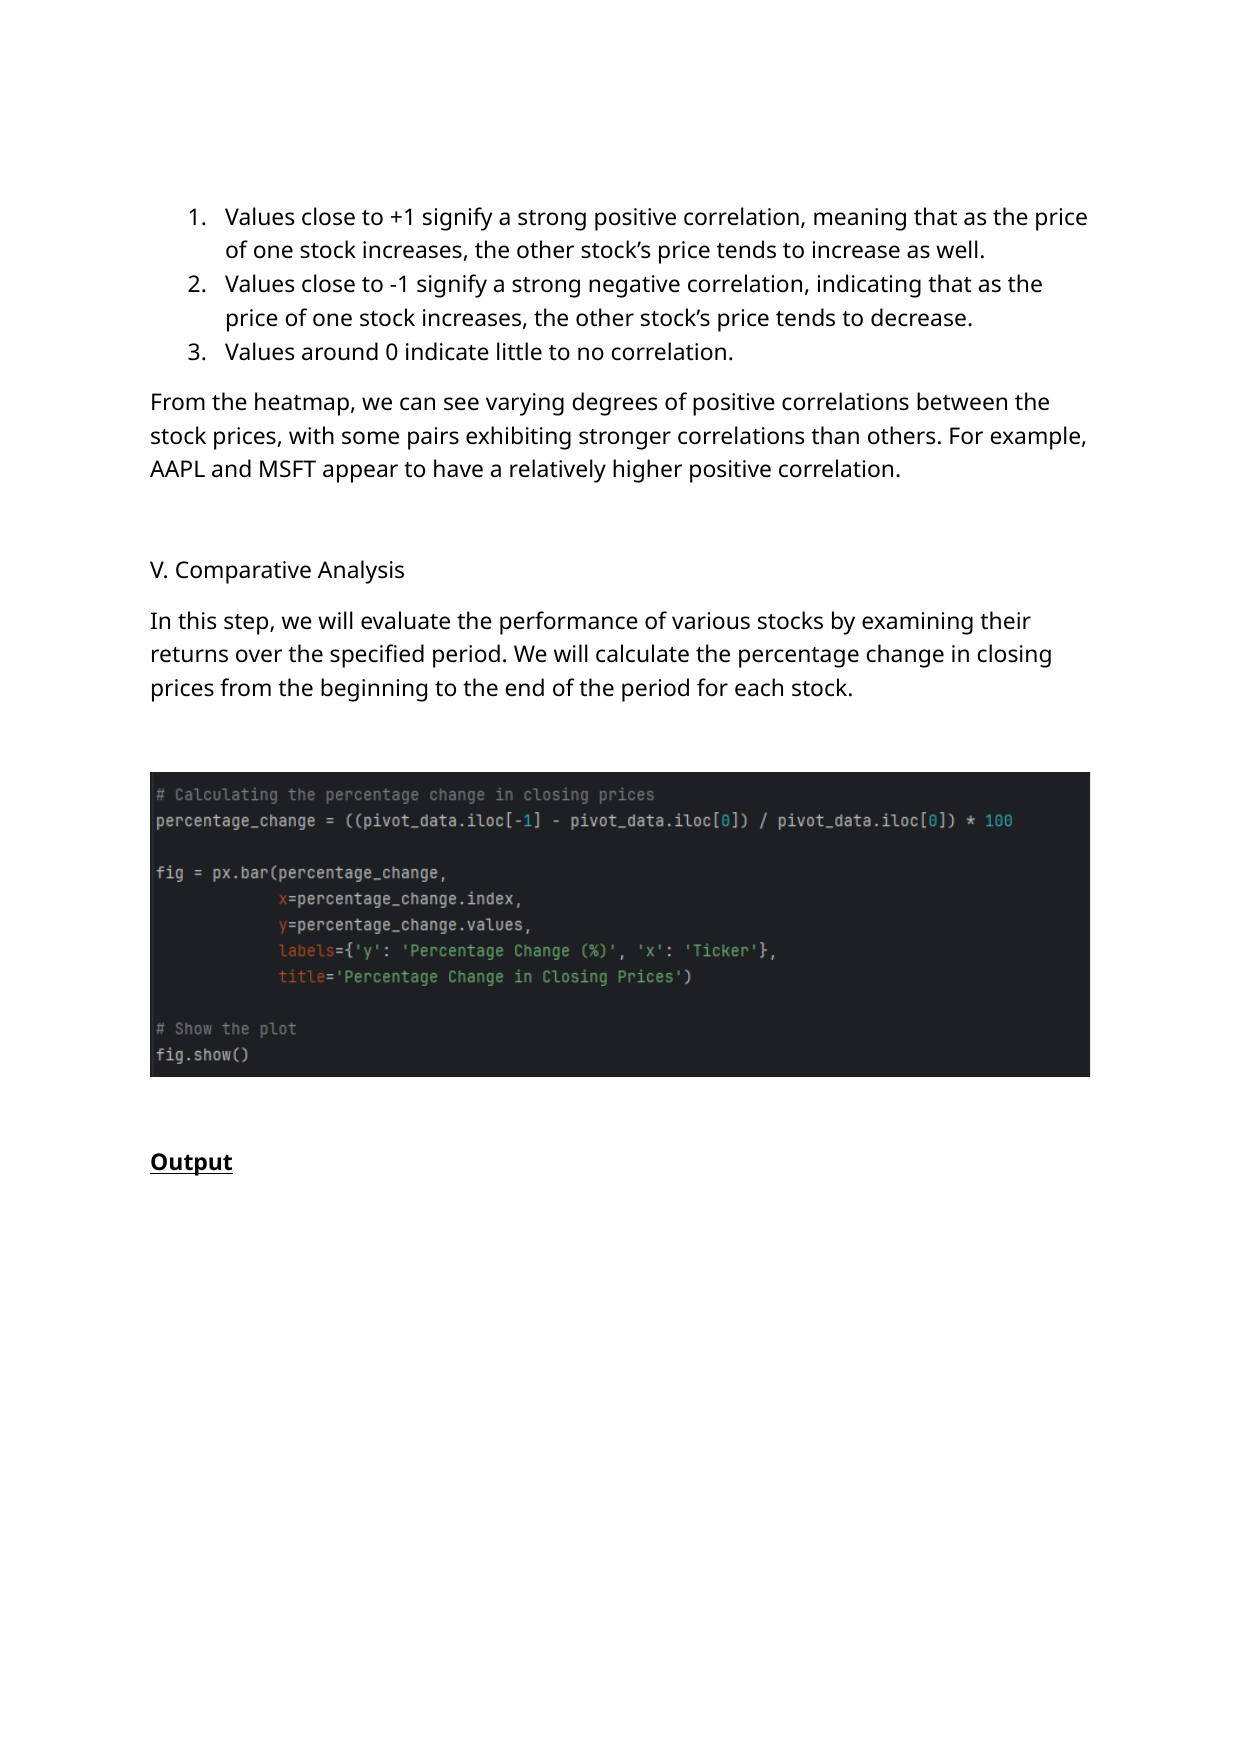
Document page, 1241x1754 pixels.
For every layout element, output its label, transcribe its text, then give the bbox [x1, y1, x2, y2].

list Values close to +1 signify a strong positive correlation, meaning that as the price of one stock increases, the other stock’s price tends to increase as well. [187, 200, 1090, 265]
text V. Comparative Analysis [150, 554, 1090, 585]
list Values around 0 indicate little to no correlation. [187, 335, 1090, 367]
text Output [150, 1146, 1090, 1177]
list Values close to -1 signify a strong negative correlation, indicating that as the price of one stock increases, the other stock’s price tends to decrease. [187, 268, 1090, 333]
text From the heatmap, we can see varying degrees of positive correlations between the stock prices, with some pairs exhibiting stronger correlations than others. For example, AAPL and MSFT appear to have a relatively higher positive correlation. [150, 386, 1090, 484]
text In this step, we will evaluate the performance of various stocks by examining their returns over the specified period. We will calculate the percentage change in closing prices from the beginning to the end of the period for each stock. [150, 604, 1090, 703]
picture [150, 772, 1091, 1077]
